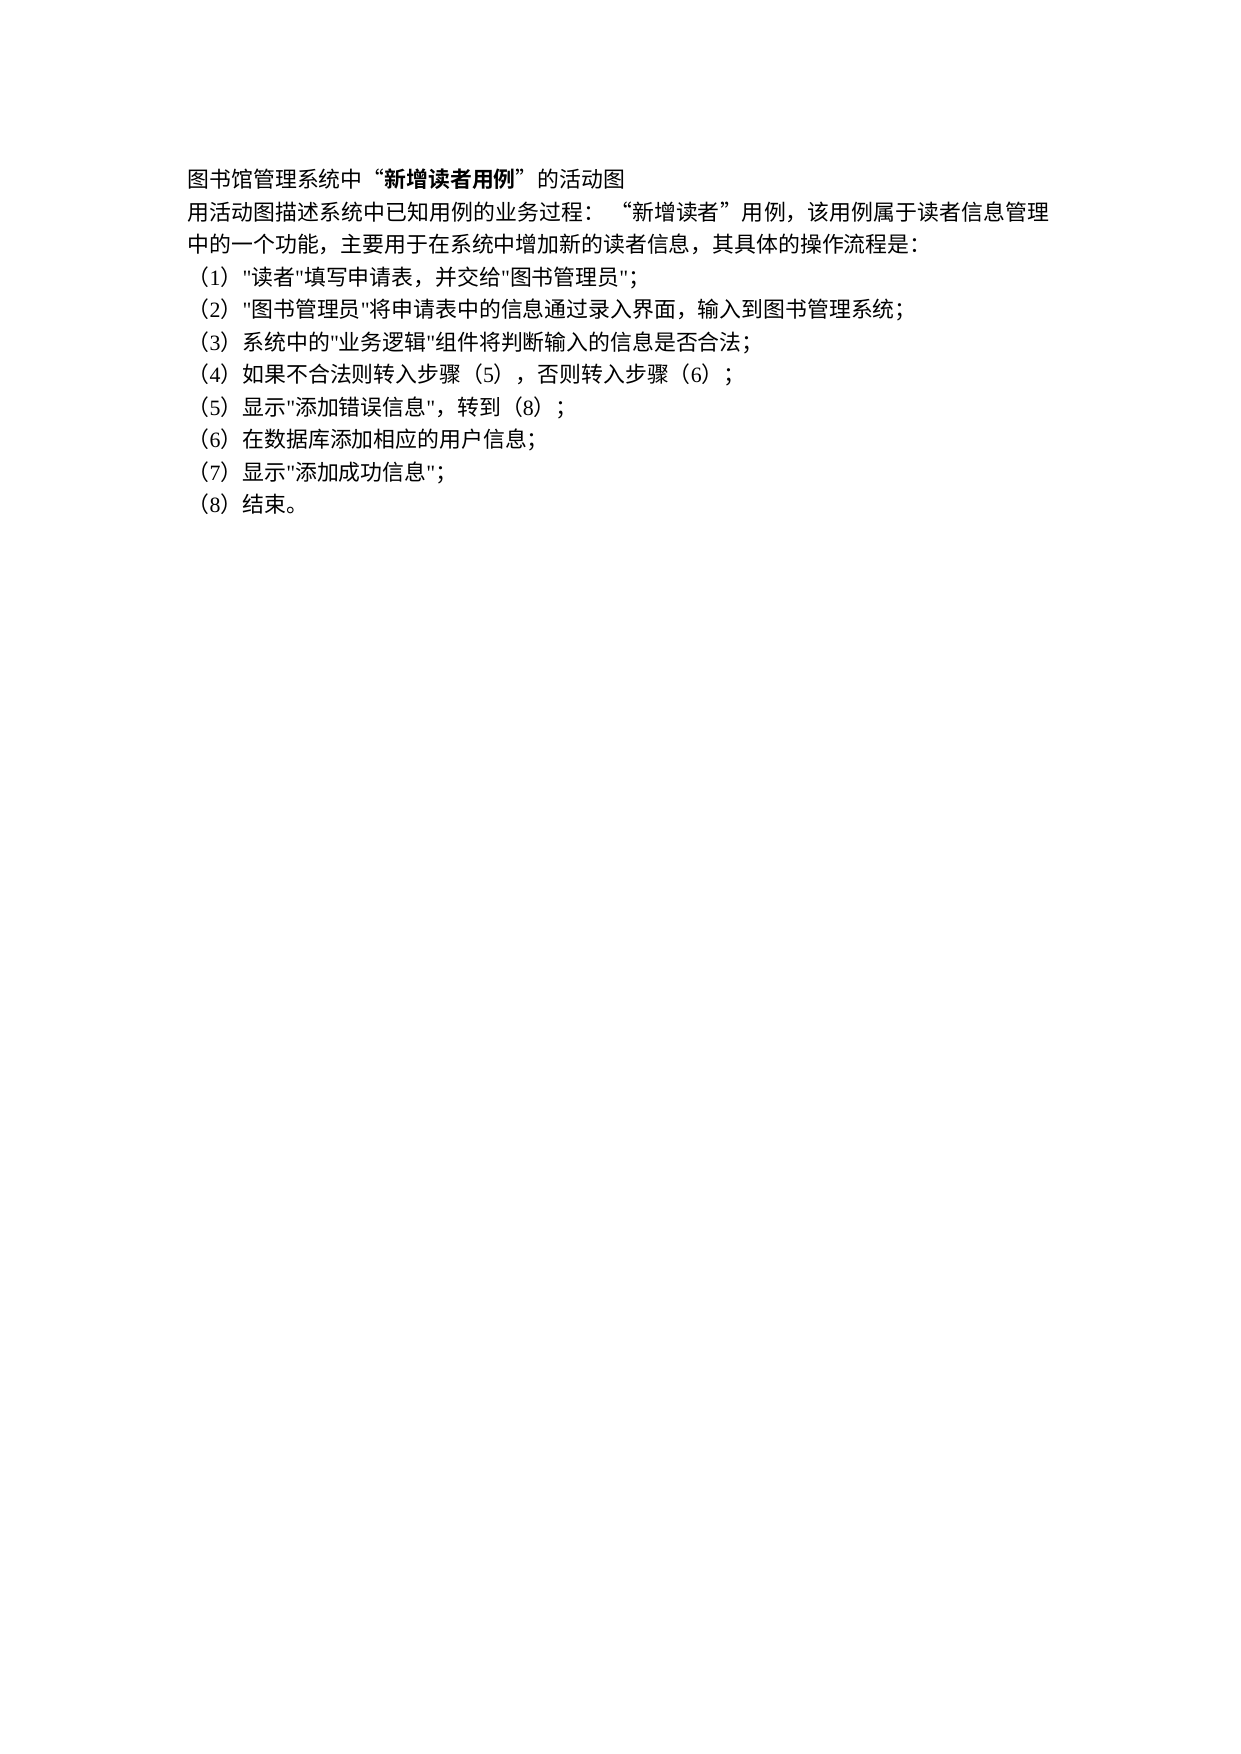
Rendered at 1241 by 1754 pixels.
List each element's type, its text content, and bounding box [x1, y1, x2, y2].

text 用活动图描述系统中已知用例的业务过程： “新增读者”用例，该用例属于读者信息管理中的一个功能，主要用于在系统中增加新的读者信息，其具体的操作流程是： [187, 194, 1053, 259]
text （5）显示"添加错误信息"，转到（8）； [187, 389, 1053, 422]
text （4）如果不合法则转入步骤（5），否则转入步骤（6）； [187, 357, 1053, 389]
text （8）结束。 [187, 487, 1053, 519]
text 图书馆管理系统中“新增读者用例”的活动图 [187, 162, 1053, 194]
text （2）"图书管理员"将申请表中的信息通过录入界面，输入到图书管理系统； [187, 292, 1053, 324]
text （3）系统中的"业务逻辑"组件将判断输入的信息是否合法； [187, 324, 1053, 357]
text （6）在数据库添加相应的用户信息； [187, 422, 1053, 454]
text （1）"读者"填写申请表，并交给"图书管理员"； [187, 259, 1053, 292]
text （7）显示"添加成功信息"； [187, 454, 1053, 487]
